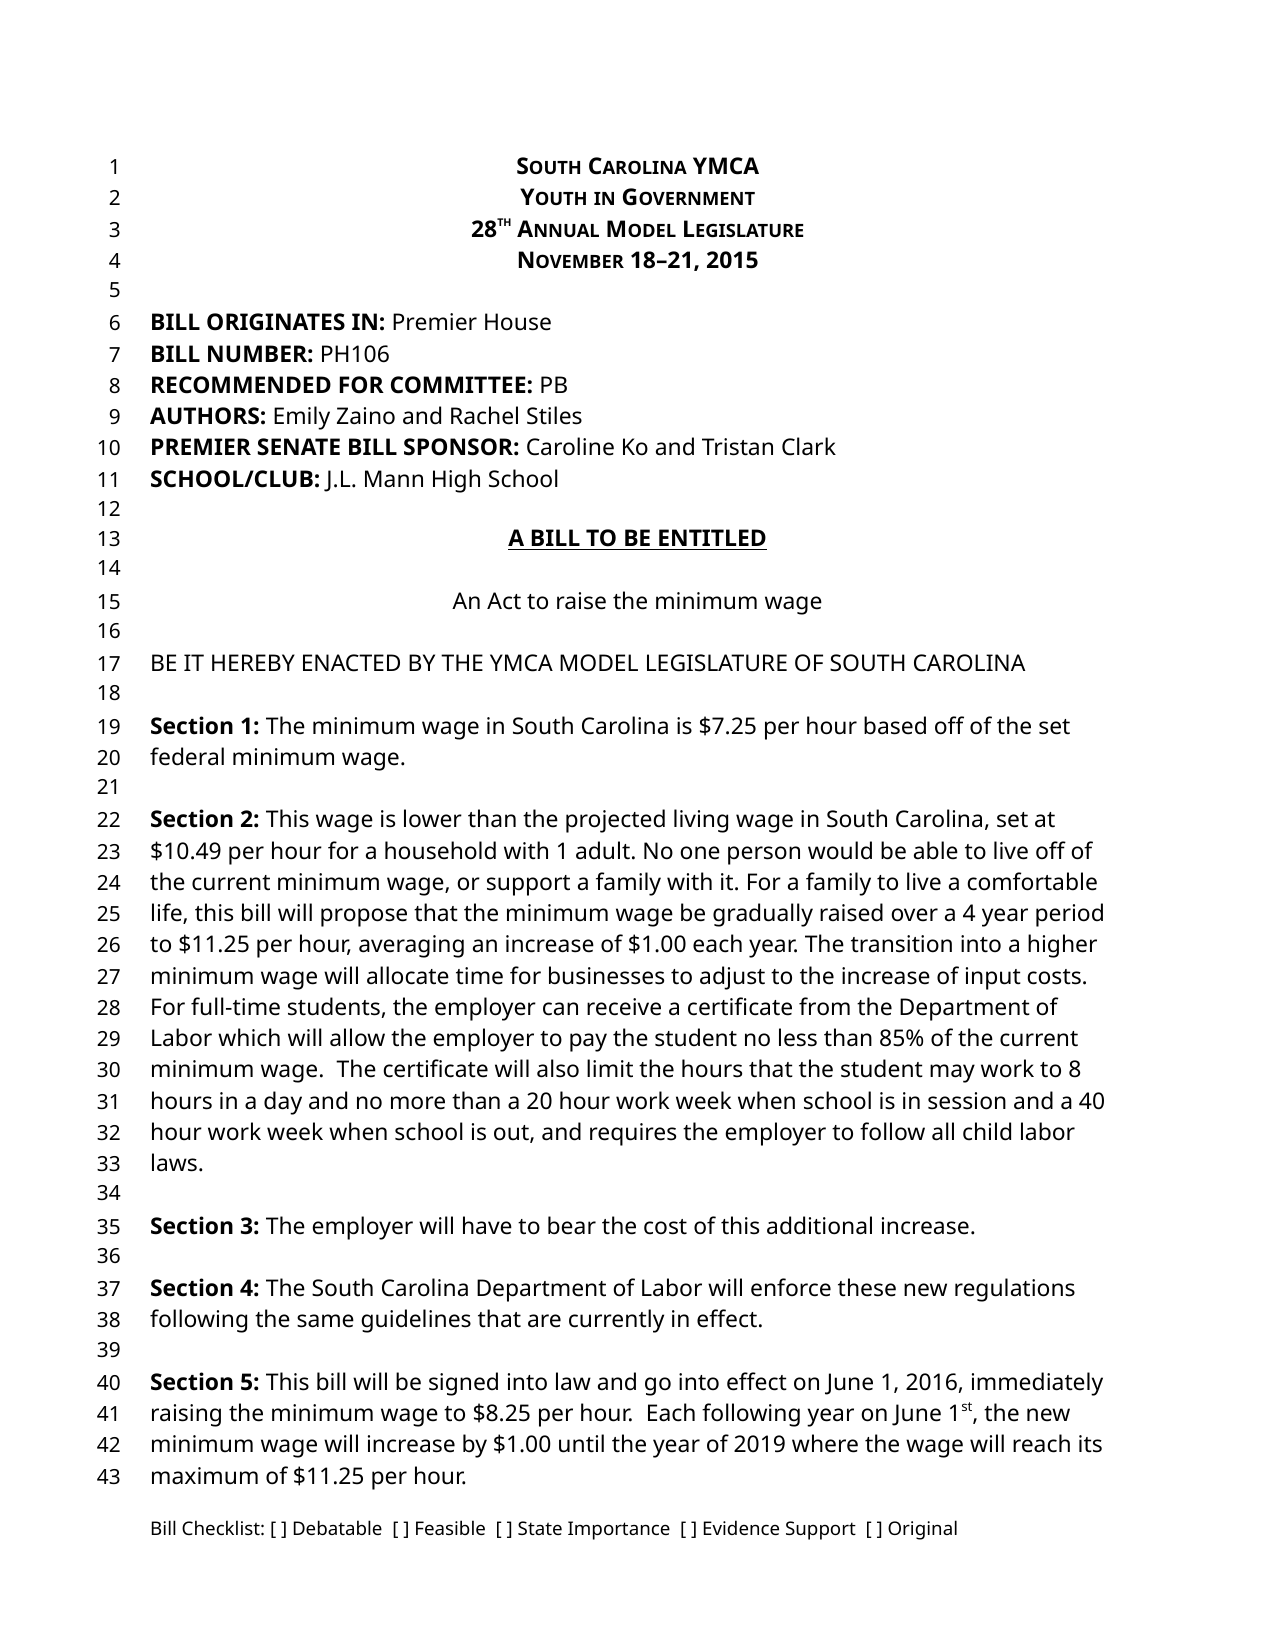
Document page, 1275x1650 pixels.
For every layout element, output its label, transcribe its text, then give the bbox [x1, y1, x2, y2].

text South Carolina YMCA [150, 150, 1125, 181]
text PREMIER SENATE BILL SPONSOR: Caroline Ko and Tristan Clark [150, 431, 1125, 462]
text BILL ORIGINATES IN: Premier House [150, 306, 1125, 337]
text An Act to raise the minimum wage [150, 585, 1125, 616]
text BILL NUMBER: PH106 [150, 337, 1125, 369]
text AUTHORS: Emily Zaino and Rachel Stiles [150, 400, 1125, 431]
text Youth in Government [150, 181, 1125, 212]
text SCHOOL/CLUB: J.L. Mann High School [150, 462, 1125, 494]
text Section 3: The employer will have to bear the cost of this additional increase. [150, 1210, 1125, 1241]
text Section 5: This bill will be signed into law and go into effect on June 1, 2016, immediately raising the minimum wage to $8.25 per hour. Each following year on June 1st, the new minimum wage will increase by $1.00 until the year of 2019 where the wage will reach its maximum of $11.25 per hour. [150, 1366, 1125, 1491]
text BE IT HEREBY ENACTED BY THE YMCA MODEL LEGISLATURE OF SOUTH CAROLINA [150, 647, 1125, 678]
text RECOMMENDED FOR COMMITTEE: PB [150, 369, 1125, 400]
text A BILL TO BE ENTITLED [150, 522, 1125, 553]
text Section 2: This wage is lower than the projected living wage in South Carolina, set at $10.49 per hour for a household with 1 adult. No one person would be able to live off of the current minimum wage, or support a family with it. For a family to live a comfortable life, this bill will propose that the minimum wage be gradually raised over a 4 year period to $11.25 per hour, averaging an increase of $1.00 each year. The transition into a higher minimum wage will allocate time for businesses to adjust to the increase of input costs. For full-time students, the employer can receive a certificate from the Department of Labor which will allow the employer to pay the student no less than 85% of the current minimum wage. The certificate will also limit the hours that the student may work to 8 hours in a day and no more than a 20 hour work week when school is in session and a 40 hour work week when school is out, and requires the employer to follow all child labor laws. [150, 803, 1125, 1178]
text November 18–21, 2015 [150, 244, 1125, 275]
text Section 4: The South Carolina Department of Labor will enforce these new regulations following the same guidelines that are currently in effect. [150, 1272, 1125, 1335]
text Section 1: The minimum wage in South Carolina is $7.25 per hour based off of the set federal minimum wage. [150, 710, 1125, 772]
text 28th Annual Model Legislature [150, 212, 1125, 244]
